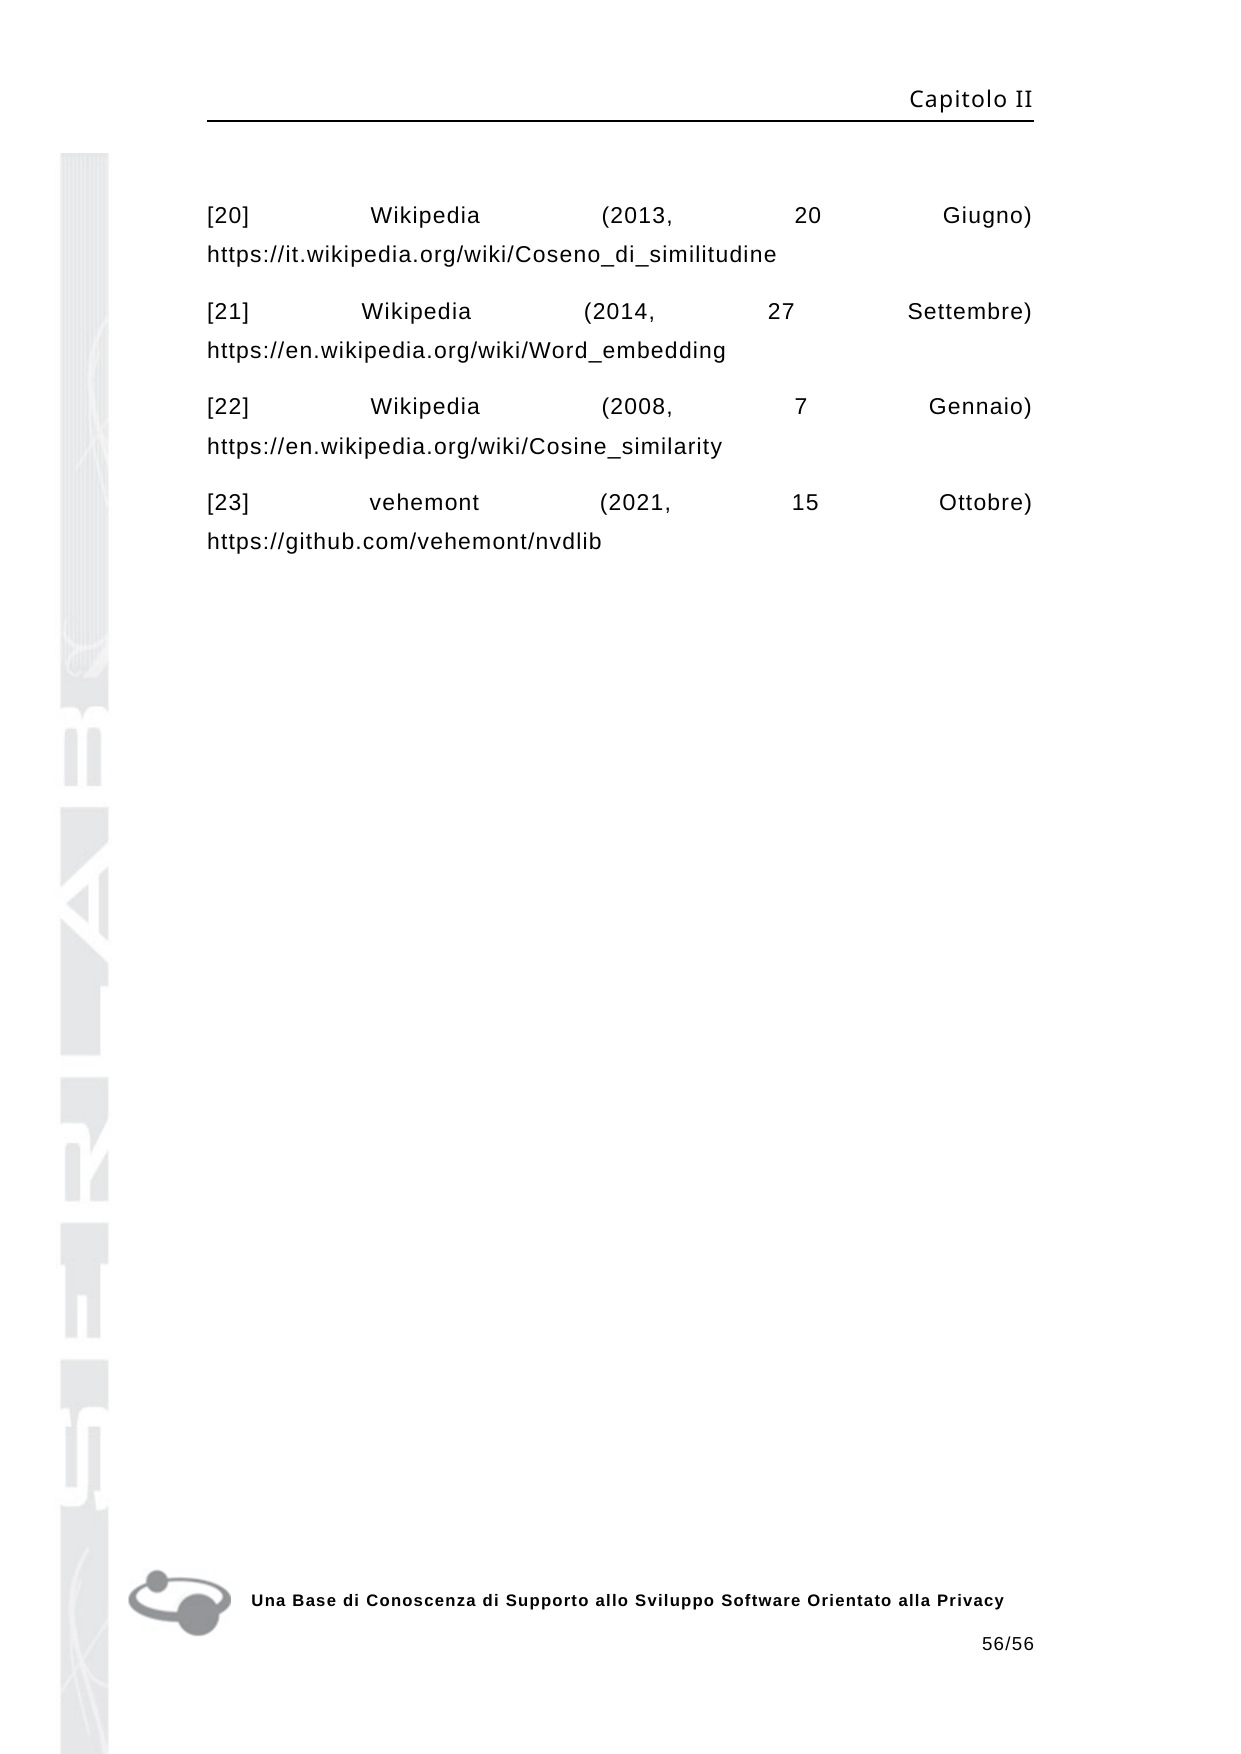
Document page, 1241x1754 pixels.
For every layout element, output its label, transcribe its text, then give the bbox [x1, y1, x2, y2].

text [21] Wikipedia (2014, 27 Settembre) https://en.wikipedia.org/wiki/Word_embedding [207, 298, 1034, 363]
text [23] vehemont (2021, 15 Ottobre) https://github.com/vehemont/nvdlib [207, 489, 1034, 555]
text [20] Wikipedia (2013, 20 Giugno) https://it.wikipedia.org/wiki/Coseno_di_similitudine [207, 202, 1034, 268]
picture [46, 153, 231, 1754]
text [22] Wikipedia (2008, 7 Gennaio) https://en.wikipedia.org/wiki/Cosine_similarity [207, 393, 1034, 459]
